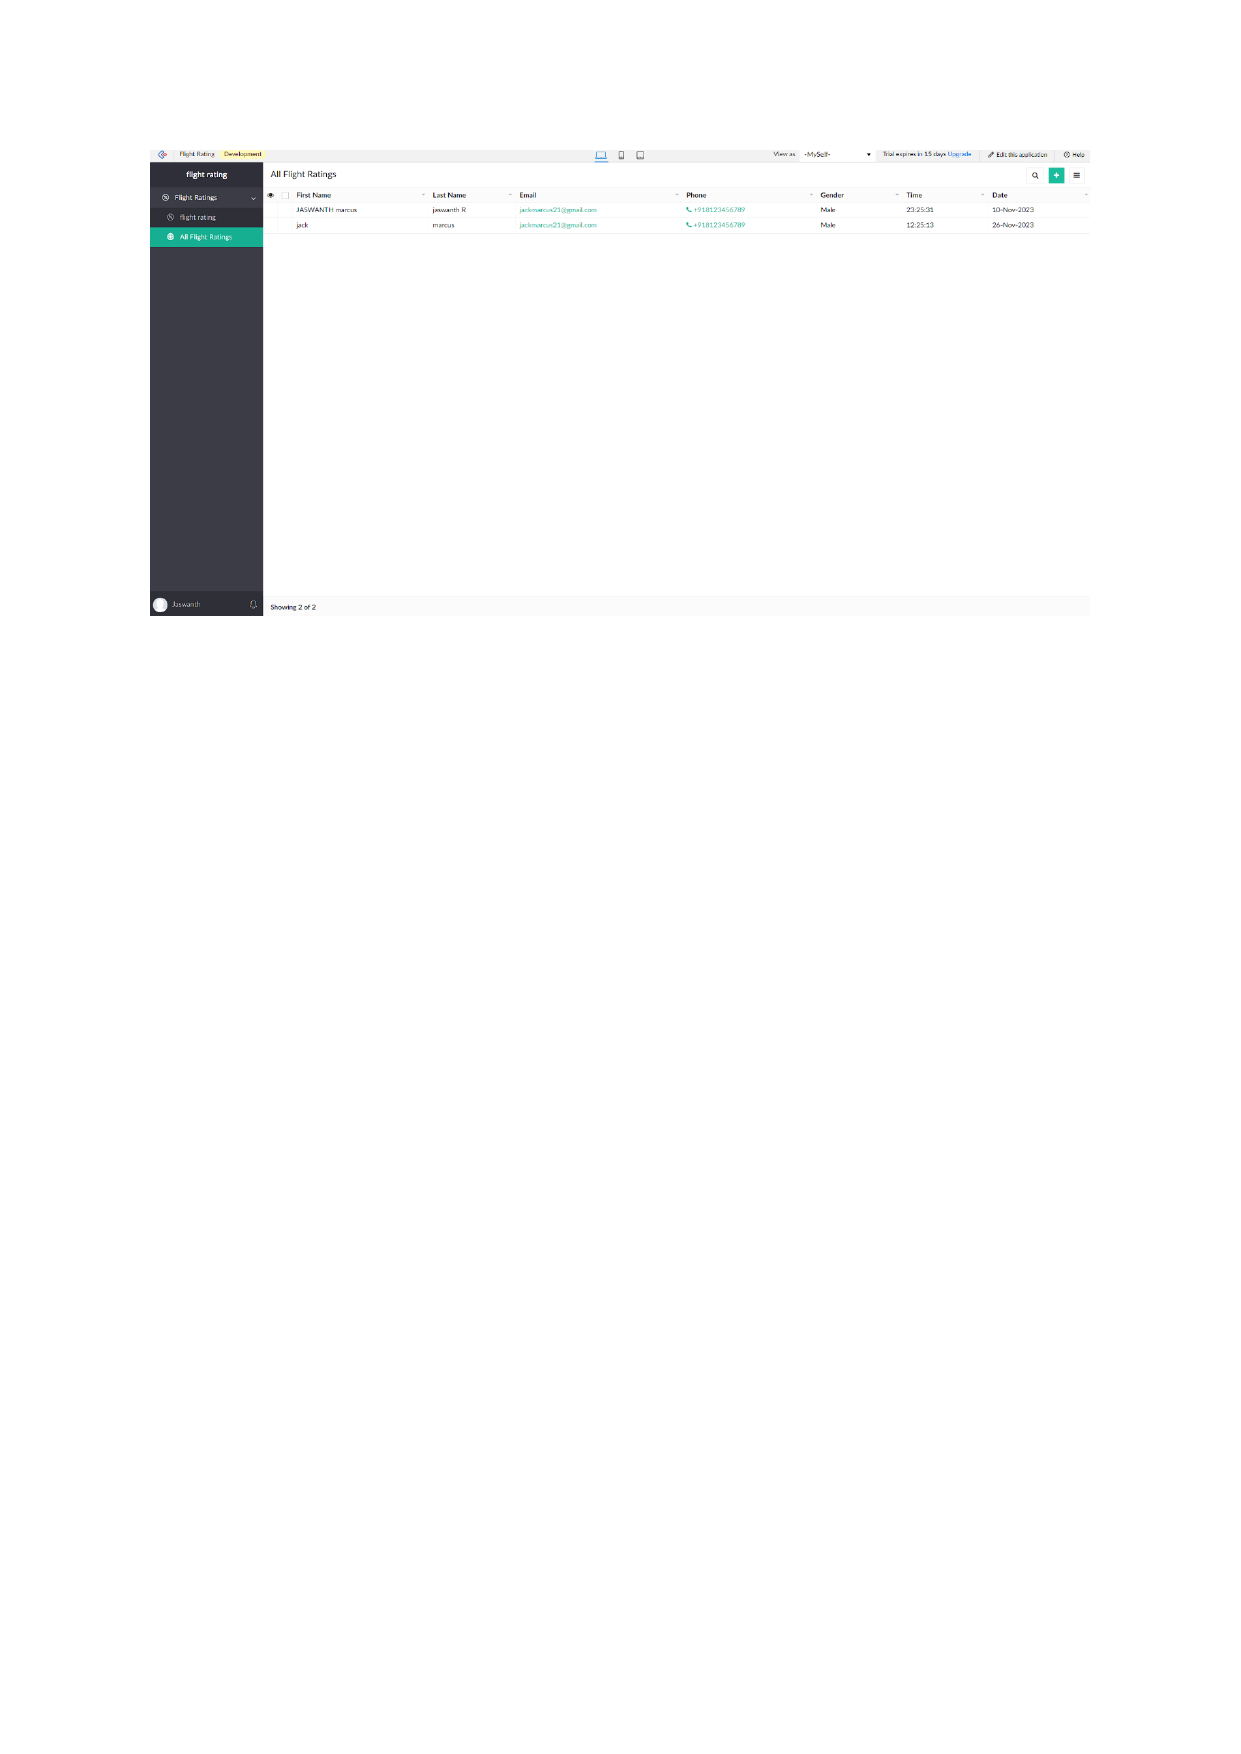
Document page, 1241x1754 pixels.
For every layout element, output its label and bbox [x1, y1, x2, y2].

picture [150, 150, 1091, 616]
